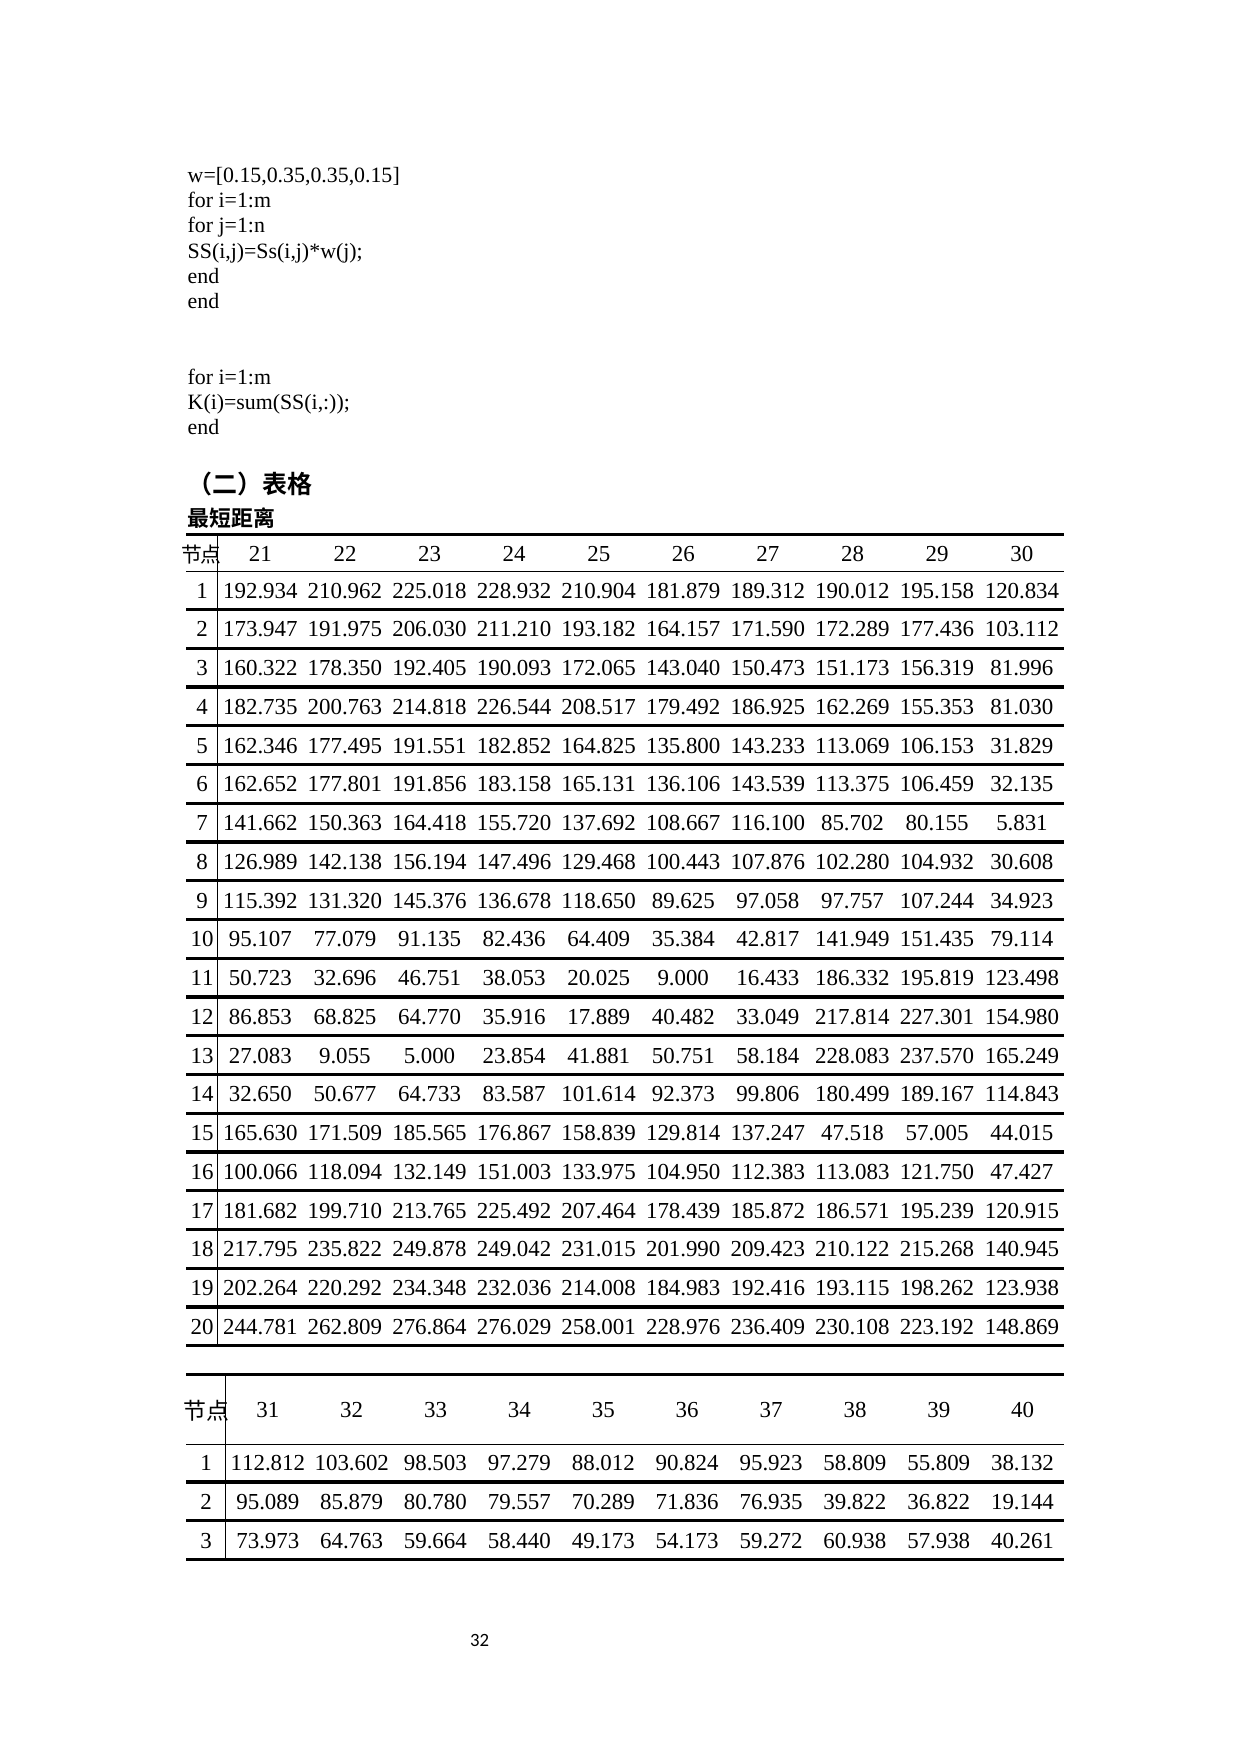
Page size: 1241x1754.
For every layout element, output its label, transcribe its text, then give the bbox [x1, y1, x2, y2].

table_cell 76.935 [729, 1484, 813, 1519]
table_cell 165.131 [556, 766, 641, 802]
table_cell 190.012 [810, 572, 894, 608]
table_cell 217.814 [810, 999, 894, 1034]
table_cell 18 [186, 1231, 217, 1267]
table_header 节点 [186, 1376, 225, 1444]
table_cell 230.108 [810, 1309, 894, 1344]
table_cell 190.093 [472, 650, 556, 685]
table_cell 186.571 [810, 1192, 894, 1228]
table_cell 207.464 [556, 1192, 641, 1228]
table_cell 112.812 [226, 1445, 309, 1480]
table_cell 176.867 [472, 1115, 556, 1150]
table_cell 19.144 [980, 1484, 1064, 1519]
table_cell 171.590 [725, 611, 810, 647]
table_cell 71.836 [645, 1484, 729, 1519]
table_cell 99.806 [725, 1076, 810, 1112]
table_cell 164.157 [641, 611, 725, 647]
table_cell 98.503 [393, 1445, 477, 1480]
table_cell 97.279 [477, 1445, 561, 1480]
text end [187, 288, 1053, 313]
table_cell 106.459 [895, 766, 979, 802]
table_cell 77.079 [303, 921, 387, 957]
table_cell 57.938 [897, 1522, 980, 1558]
table_cell 154.980 [979, 999, 1064, 1034]
table_cell 156.194 [387, 844, 472, 879]
table_cell 133.975 [556, 1154, 641, 1189]
table_cell 118.650 [556, 882, 641, 918]
text end [187, 263, 1053, 288]
table_cell 2 [186, 611, 217, 647]
table_cell 4 [186, 689, 217, 724]
table_cell 115.392 [218, 882, 302, 918]
table_cell 34.923 [979, 882, 1064, 918]
table_cell 30.608 [979, 844, 1064, 879]
table_cell 215.268 [895, 1231, 979, 1267]
table_header 32 [310, 1376, 393, 1444]
table_cell 31.829 [979, 727, 1064, 763]
table_header 38 [813, 1376, 897, 1444]
table_cell 228.932 [472, 572, 556, 608]
table_cell 235.822 [303, 1231, 387, 1267]
text w=[0.15,0.35,0.35,0.15] [187, 162, 1053, 187]
table_cell 191.856 [387, 766, 472, 802]
table_cell 58.184 [725, 1037, 810, 1073]
table_cell 191.551 [387, 727, 472, 763]
list 最短距离 [187, 501, 1053, 532]
table_cell 107.876 [725, 844, 810, 879]
table_cell 38.053 [472, 960, 556, 995]
table_cell 55.809 [897, 1445, 980, 1480]
table_cell 177.436 [895, 611, 979, 647]
table_cell 20 [186, 1309, 217, 1344]
table_cell 8 [186, 844, 217, 879]
table_cell 228.083 [810, 1037, 894, 1073]
table_cell 182.735 [218, 689, 302, 724]
table_cell 20.025 [556, 960, 641, 995]
table_cell 49.173 [561, 1522, 645, 1558]
table_cell 232.036 [472, 1270, 556, 1305]
table_cell 177.495 [303, 727, 387, 763]
table_cell 35.384 [641, 921, 725, 957]
table_header 30 [979, 536, 1064, 571]
table_cell 113.375 [810, 766, 894, 802]
table_cell 206.030 [387, 611, 472, 647]
table_cell 192.405 [387, 650, 472, 685]
table_cell 70.289 [561, 1484, 645, 1519]
table_header 24 [472, 536, 556, 571]
table_cell 47.427 [979, 1154, 1064, 1189]
table_cell 60.938 [813, 1522, 897, 1558]
table_cell 189.312 [725, 572, 810, 608]
table_cell 156.319 [895, 650, 979, 685]
table_cell 151.435 [895, 921, 979, 957]
table_header 37 [729, 1376, 813, 1444]
table_cell 129.814 [641, 1115, 725, 1150]
table_cell 108.667 [641, 805, 725, 840]
table_cell 184.983 [641, 1270, 725, 1305]
table_cell 95.923 [729, 1445, 813, 1480]
table_cell 131.320 [303, 882, 387, 918]
table_cell 143.539 [725, 766, 810, 802]
table_cell 135.800 [641, 727, 725, 763]
table_cell 220.292 [303, 1270, 387, 1305]
table_cell 276.029 [472, 1309, 556, 1344]
table_cell 32.696 [303, 960, 387, 995]
table_cell 262.809 [303, 1309, 387, 1344]
table_cell 88.012 [561, 1445, 645, 1480]
table_cell 237.570 [895, 1037, 979, 1073]
table_cell 64.770 [387, 999, 472, 1034]
table_cell 107.244 [895, 882, 979, 918]
table_cell 183.158 [472, 766, 556, 802]
table_cell 209.423 [725, 1231, 810, 1267]
table_cell 121.750 [895, 1154, 979, 1189]
table_cell 100.066 [218, 1154, 302, 1189]
text K(i)=sum(SS(i,:)); [187, 389, 1053, 414]
table_cell 249.878 [387, 1231, 472, 1267]
table_cell 173.947 [218, 611, 302, 647]
table_header 21 [218, 536, 302, 571]
table_cell 181.682 [218, 1192, 302, 1228]
table_cell 171.509 [303, 1115, 387, 1150]
table_cell 85.879 [310, 1484, 393, 1519]
table_cell 193.182 [556, 611, 641, 647]
table_cell 148.869 [979, 1309, 1064, 1344]
table_cell 126.989 [218, 844, 302, 879]
table_cell 1 [186, 572, 217, 608]
table_cell 214.818 [387, 689, 472, 724]
table_cell 32.650 [218, 1076, 302, 1112]
table_header 25 [556, 536, 641, 571]
table_cell 50.677 [303, 1076, 387, 1112]
table_cell 137.692 [556, 805, 641, 840]
table_cell 15 [186, 1115, 217, 1150]
table_cell 36.822 [897, 1484, 980, 1519]
table_header 26 [641, 536, 725, 571]
table_cell 5.000 [387, 1037, 472, 1073]
table_cell 23.854 [472, 1037, 556, 1073]
table_cell 120.834 [979, 572, 1064, 608]
table_cell 59.664 [393, 1522, 477, 1558]
table_cell 150.363 [303, 805, 387, 840]
table_cell 202.264 [218, 1270, 302, 1305]
table_cell 201.990 [641, 1231, 725, 1267]
table_cell 185.565 [387, 1115, 472, 1150]
table_cell 150.473 [725, 650, 810, 685]
table_cell 191.975 [303, 611, 387, 647]
table_cell 39.822 [813, 1484, 897, 1519]
table_cell 118.094 [303, 1154, 387, 1189]
text end [187, 414, 1053, 439]
table_cell 151.003 [472, 1154, 556, 1189]
table_cell 89.625 [641, 882, 725, 918]
table_cell 228.976 [641, 1309, 725, 1344]
table_cell 145.376 [387, 882, 472, 918]
table_cell 200.763 [303, 689, 387, 724]
table_cell 211.210 [472, 611, 556, 647]
table_cell 217.795 [218, 1231, 302, 1267]
table_cell 14 [186, 1076, 217, 1112]
table_cell 210.962 [303, 572, 387, 608]
table_cell 258.001 [556, 1309, 641, 1344]
table_cell 192.934 [218, 572, 302, 608]
table_cell 113.069 [810, 727, 894, 763]
list 表格 [187, 464, 1053, 501]
table_cell 13 [186, 1037, 217, 1073]
table_cell 143.040 [641, 650, 725, 685]
table_cell 236.409 [725, 1309, 810, 1344]
table_cell 90.824 [645, 1445, 729, 1480]
table_cell 223.192 [895, 1309, 979, 1344]
table_cell 47.518 [810, 1115, 894, 1150]
table_cell 3 [186, 650, 217, 685]
table_cell 100.443 [641, 844, 725, 879]
table_cell 155.353 [895, 689, 979, 724]
table_cell 193.115 [810, 1270, 894, 1305]
table_cell 164.825 [556, 727, 641, 763]
table_cell 208.517 [556, 689, 641, 724]
table_cell 50.751 [641, 1037, 725, 1073]
table_cell 114.843 [979, 1076, 1064, 1112]
table_cell 95.107 [218, 921, 302, 957]
table_cell 33.049 [725, 999, 810, 1034]
table_cell 141.949 [810, 921, 894, 957]
table_cell 9 [186, 882, 217, 918]
table_cell 195.239 [895, 1192, 979, 1228]
table_cell 164.418 [387, 805, 472, 840]
table_cell 172.065 [556, 650, 641, 685]
table_cell 32.135 [979, 766, 1064, 802]
table_cell 162.269 [810, 689, 894, 724]
table_cell 9.055 [303, 1037, 387, 1073]
table_cell 101.614 [556, 1076, 641, 1112]
table_header 34 [477, 1376, 561, 1444]
table_cell 182.852 [472, 727, 556, 763]
table_cell 46.751 [387, 960, 472, 995]
table_cell 81.030 [979, 689, 1064, 724]
table_cell 57.005 [895, 1115, 979, 1150]
table_cell 41.881 [556, 1037, 641, 1073]
table_cell 7 [186, 805, 217, 840]
table_cell 129.468 [556, 844, 641, 879]
table_cell 19 [186, 1270, 217, 1305]
table_header 40 [980, 1376, 1064, 1444]
text for i=1:m [187, 187, 1053, 212]
table_cell 112.383 [725, 1154, 810, 1189]
table_cell 249.042 [472, 1231, 556, 1267]
table_cell 97.058 [725, 882, 810, 918]
table_cell 210.122 [810, 1231, 894, 1267]
table_cell 54.173 [645, 1522, 729, 1558]
table_cell 12 [186, 999, 217, 1034]
table_header 35 [561, 1376, 645, 1444]
table_cell 17 [186, 1192, 217, 1228]
table_cell 181.879 [641, 572, 725, 608]
table_cell 10 [186, 921, 217, 957]
table_cell 195.819 [895, 960, 979, 995]
table_cell 35.916 [472, 999, 556, 1034]
table_header 29 [895, 536, 979, 571]
table_cell 142.138 [303, 844, 387, 879]
table_cell 82.436 [472, 921, 556, 957]
table_cell 244.781 [218, 1309, 302, 1344]
table_cell 198.262 [895, 1270, 979, 1305]
table_header 39 [897, 1376, 980, 1444]
table_cell 136.106 [641, 766, 725, 802]
table_cell 132.149 [387, 1154, 472, 1189]
table_header 31 [226, 1376, 309, 1444]
table_cell 27.083 [218, 1037, 302, 1073]
text for j=1:n [187, 212, 1053, 238]
table_cell 50.723 [218, 960, 302, 995]
table_cell 226.544 [472, 689, 556, 724]
table_cell 231.015 [556, 1231, 641, 1267]
table_cell 177.801 [303, 766, 387, 802]
table_cell 1 [186, 1445, 225, 1480]
table_cell 42.817 [725, 921, 810, 957]
table_cell 16 [186, 1154, 217, 1189]
table_cell 116.100 [725, 805, 810, 840]
table_cell 17.889 [556, 999, 641, 1034]
table_cell 123.938 [979, 1270, 1064, 1305]
table_cell 64.409 [556, 921, 641, 957]
table_cell 9.000 [641, 960, 725, 995]
table_cell 85.702 [810, 805, 894, 840]
table_cell 40.261 [980, 1522, 1064, 1558]
table_cell 165.630 [218, 1115, 302, 1150]
table_cell 276.864 [387, 1309, 472, 1344]
table_cell 5.831 [979, 805, 1064, 840]
table_cell 6 [186, 766, 217, 802]
table_header 27 [725, 536, 810, 571]
table_cell 160.322 [218, 650, 302, 685]
table_cell 199.710 [303, 1192, 387, 1228]
table_cell 136.678 [472, 882, 556, 918]
table_cell 172.289 [810, 611, 894, 647]
table_cell 79.114 [979, 921, 1064, 957]
table_cell 225.018 [387, 572, 472, 608]
table_cell 162.652 [218, 766, 302, 802]
table_cell 137.247 [725, 1115, 810, 1150]
table_cell 180.499 [810, 1076, 894, 1112]
table_cell 165.249 [979, 1037, 1064, 1073]
table_cell 104.932 [895, 844, 979, 879]
table_cell 103.112 [979, 611, 1064, 647]
table_cell 186.925 [725, 689, 810, 724]
table_cell 92.373 [641, 1076, 725, 1112]
table_cell 210.904 [556, 572, 641, 608]
table_cell 68.825 [303, 999, 387, 1034]
table_cell 227.301 [895, 999, 979, 1034]
table_cell 123.498 [979, 960, 1064, 995]
table_header 节点 [186, 536, 217, 571]
table_cell 106.153 [895, 727, 979, 763]
table_cell 178.350 [303, 650, 387, 685]
table_cell 2 [186, 1484, 225, 1519]
table_cell 86.853 [218, 999, 302, 1034]
table_cell 64.733 [387, 1076, 472, 1112]
table_cell 195.158 [895, 572, 979, 608]
table_cell 103.602 [310, 1445, 393, 1480]
table_header 33 [393, 1376, 477, 1444]
table_cell 80.780 [393, 1484, 477, 1519]
table_cell 162.346 [218, 727, 302, 763]
table_cell 44.015 [979, 1115, 1064, 1150]
table_cell 214.008 [556, 1270, 641, 1305]
table_cell 83.587 [472, 1076, 556, 1112]
table_cell 95.089 [226, 1484, 309, 1519]
table_header 23 [387, 536, 472, 571]
table_cell 147.496 [472, 844, 556, 879]
table_cell 59.272 [729, 1522, 813, 1558]
table_header 28 [810, 536, 894, 571]
table_cell 155.720 [472, 805, 556, 840]
table_cell 102.280 [810, 844, 894, 879]
table_cell 185.872 [725, 1192, 810, 1228]
table_cell 178.439 [641, 1192, 725, 1228]
table_cell 80.155 [895, 805, 979, 840]
table_cell 81.996 [979, 650, 1064, 685]
table_cell 40.482 [641, 999, 725, 1034]
table_cell 104.950 [641, 1154, 725, 1189]
table_cell 140.945 [979, 1231, 1064, 1267]
table_cell 141.662 [218, 805, 302, 840]
table_cell 11 [186, 960, 217, 995]
table_cell 79.557 [477, 1484, 561, 1519]
table_cell 3 [186, 1522, 225, 1558]
table_cell 64.763 [310, 1522, 393, 1558]
table_header 22 [303, 536, 387, 571]
table_cell 120.915 [979, 1192, 1064, 1228]
table_cell 73.973 [226, 1522, 309, 1558]
table_cell 91.135 [387, 921, 472, 957]
table_cell 38.132 [980, 1445, 1064, 1480]
table_cell 186.332 [810, 960, 894, 995]
table_cell 151.173 [810, 650, 894, 685]
table_cell 58.440 [477, 1522, 561, 1558]
table_cell 113.083 [810, 1154, 894, 1189]
table_cell 58.809 [813, 1445, 897, 1480]
table_cell 192.416 [725, 1270, 810, 1305]
table_header 36 [645, 1376, 729, 1444]
table_cell 16.433 [725, 960, 810, 995]
table_cell 5 [186, 727, 217, 763]
table_cell 97.757 [810, 882, 894, 918]
text for i=1:m [187, 364, 1053, 389]
table_cell 213.765 [387, 1192, 472, 1228]
text SS(i,j)=Ss(i,j)*w(j); [187, 238, 1053, 263]
table_cell 234.348 [387, 1270, 472, 1305]
table_cell 143.233 [725, 727, 810, 763]
table_cell 189.167 [895, 1076, 979, 1112]
table_cell 225.492 [472, 1192, 556, 1228]
table_cell 158.839 [556, 1115, 641, 1150]
table_cell 179.492 [641, 689, 725, 724]
